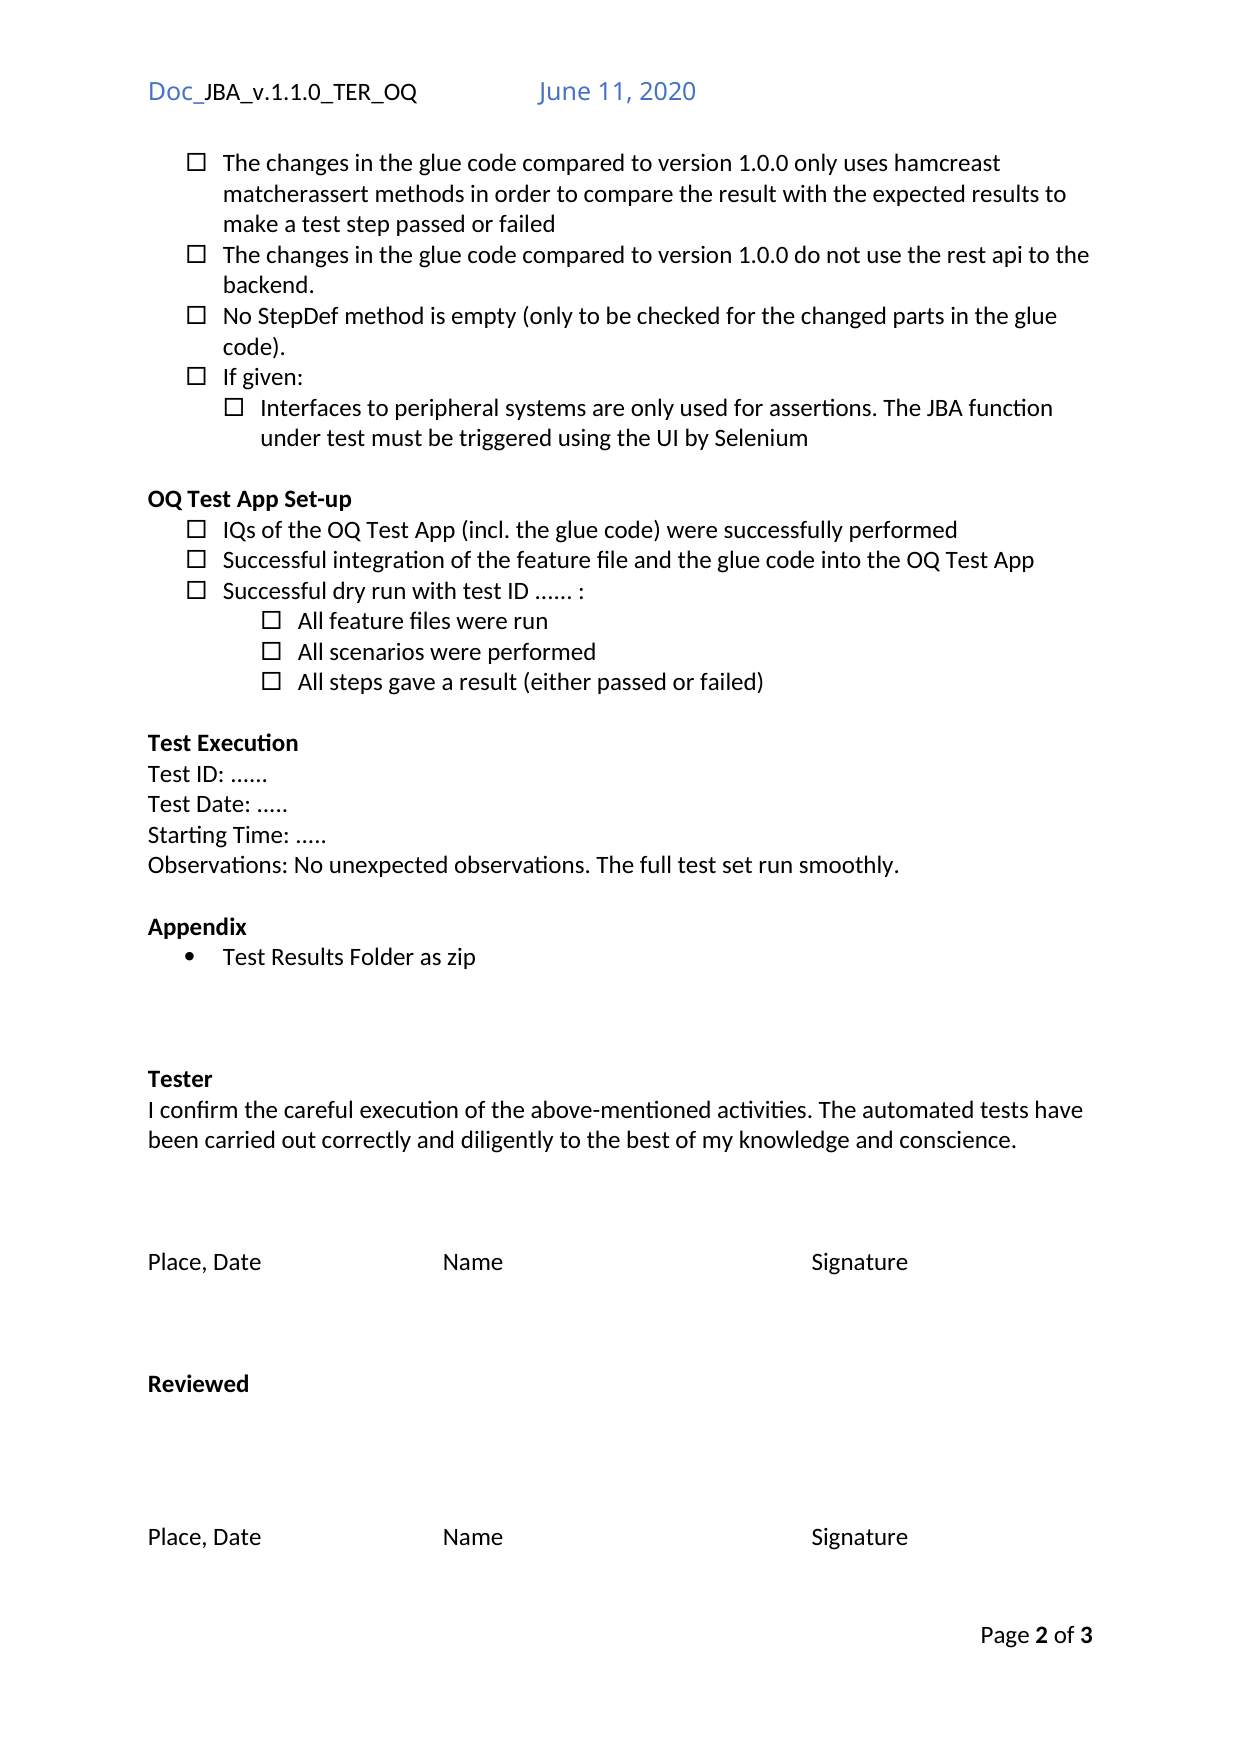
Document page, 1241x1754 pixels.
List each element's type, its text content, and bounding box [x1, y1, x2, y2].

text Appendix [148, 911, 1093, 941]
text Observations: No unexpected observations. The full test set run smoothly. [148, 849, 1093, 880]
list The changes in the glue code compared to version 1.0.0 do not use the rest api to the backend. [185, 239, 1093, 300]
list Successful integration of the feature file and the glue code into the OQ Test App [185, 544, 1093, 575]
text I confirm the careful execution of the above-mentioned activities. The automated tests have been carried out correctly and diligently to the best of my knowledge and conscience. [148, 1094, 1093, 1155]
text Test ID: ...... [148, 758, 1093, 788]
list IQs of the OQ Test App (incl. the glue code) were successfully performed [185, 514, 1093, 544]
list Successful dry run with test ID ...... : [185, 575, 1093, 605]
list All feature files were run [260, 605, 1093, 636]
text OQ Test App Set-up [148, 483, 1093, 514]
list All steps gave a result (either passed or failed) [260, 666, 1093, 697]
list Test Results Folder as zip [185, 941, 1093, 972]
list No StepDef method is empty (only to be checked for the changed parts in the glue code). [185, 300, 1093, 361]
list If given: [185, 361, 1093, 392]
text Tester [148, 1063, 1093, 1094]
text Place, Date Name Signature [148, 1246, 1093, 1277]
text Test Date: ..... [148, 788, 1093, 819]
text Reviewed [148, 1368, 1093, 1399]
list The changes in the glue code compared to version 1.0.0 only uses hamcreast matcherassert methods in order to compare the result with the expected results to make a test step passed or failed [185, 148, 1093, 239]
list Interfaces to peripheral systems are only used for assertions. The JBA function under test must be triggered using the UI by Selenium [223, 392, 1093, 453]
list All scenarios were performed [260, 636, 1093, 666]
text Test Execution [148, 727, 1093, 758]
text Place, Date Name Signature [148, 1521, 1093, 1552]
text Starting Time: ..... [148, 819, 1093, 849]
